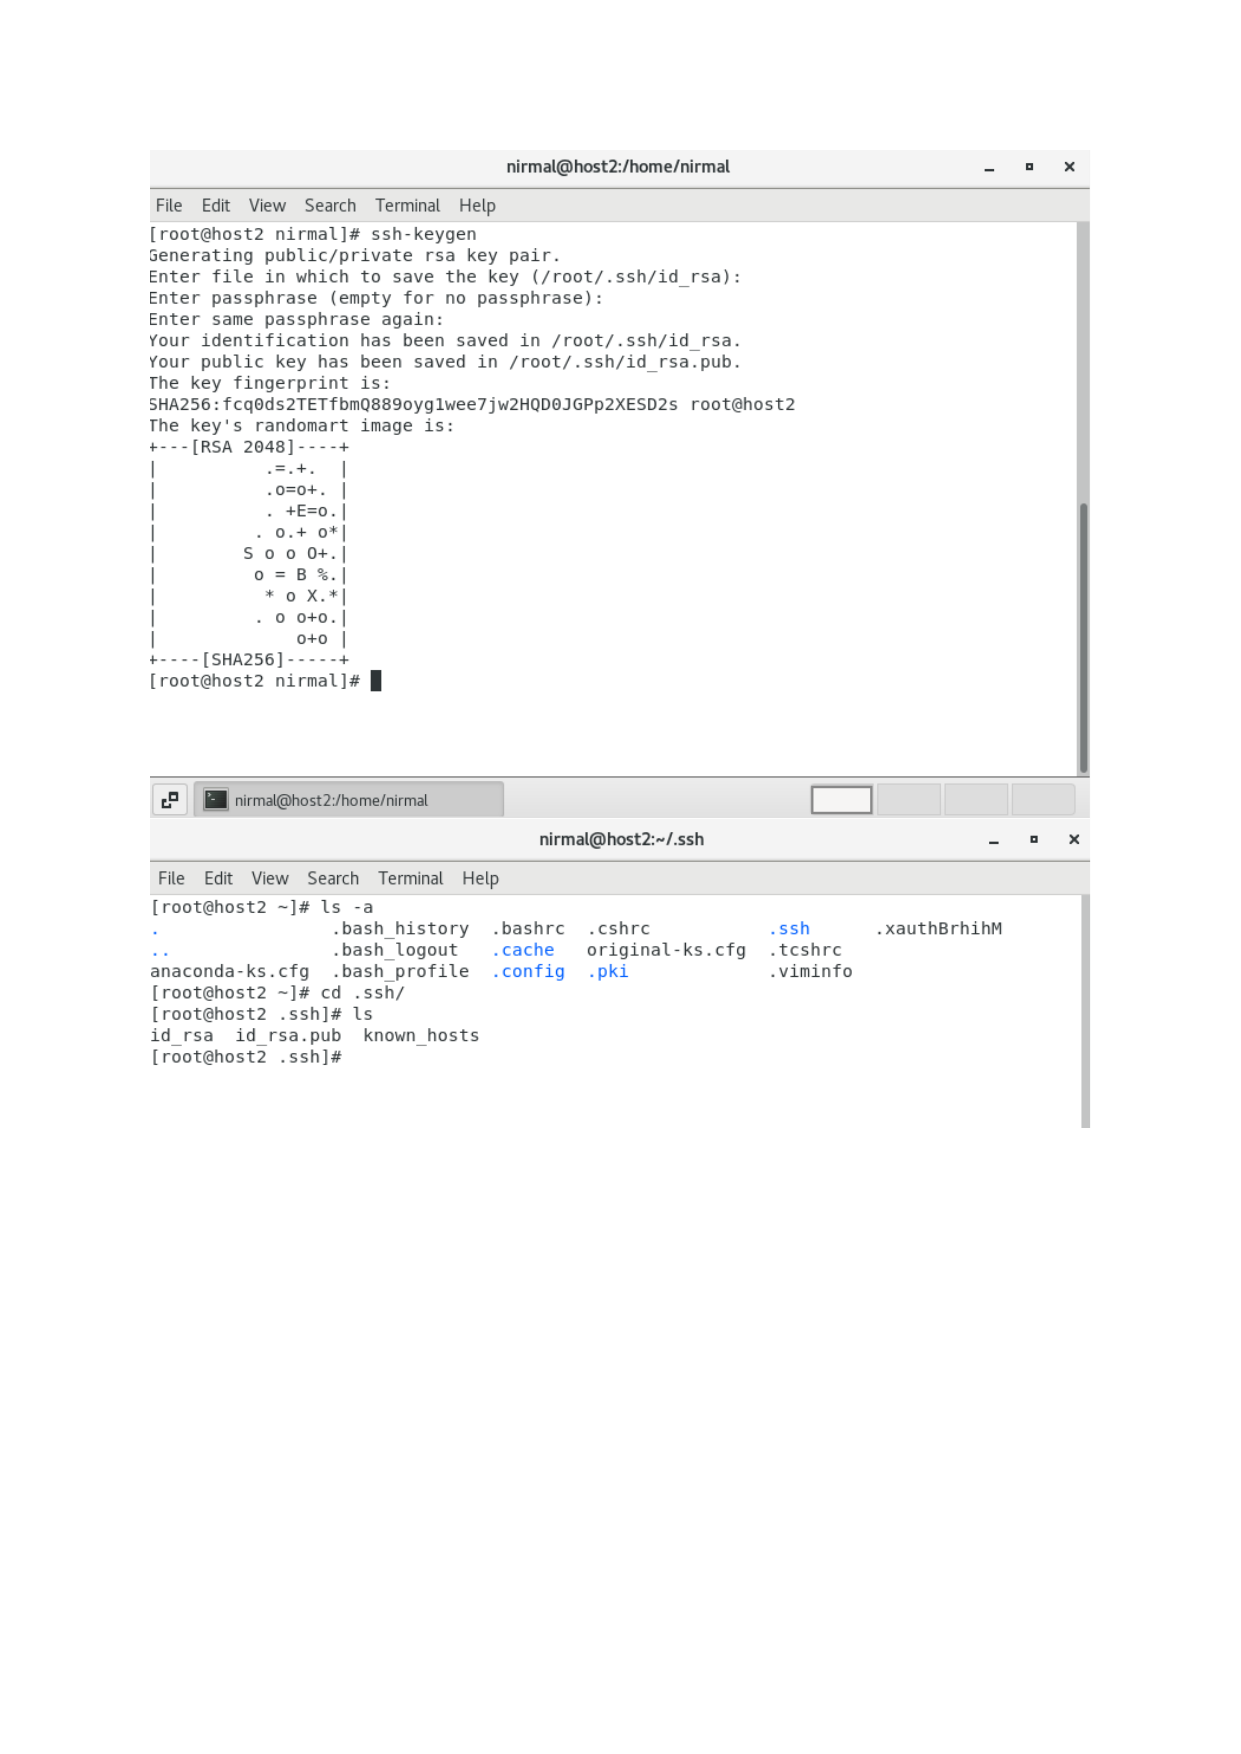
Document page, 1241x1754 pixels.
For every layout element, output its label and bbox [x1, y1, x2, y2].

picture [150, 150, 1091, 1128]
